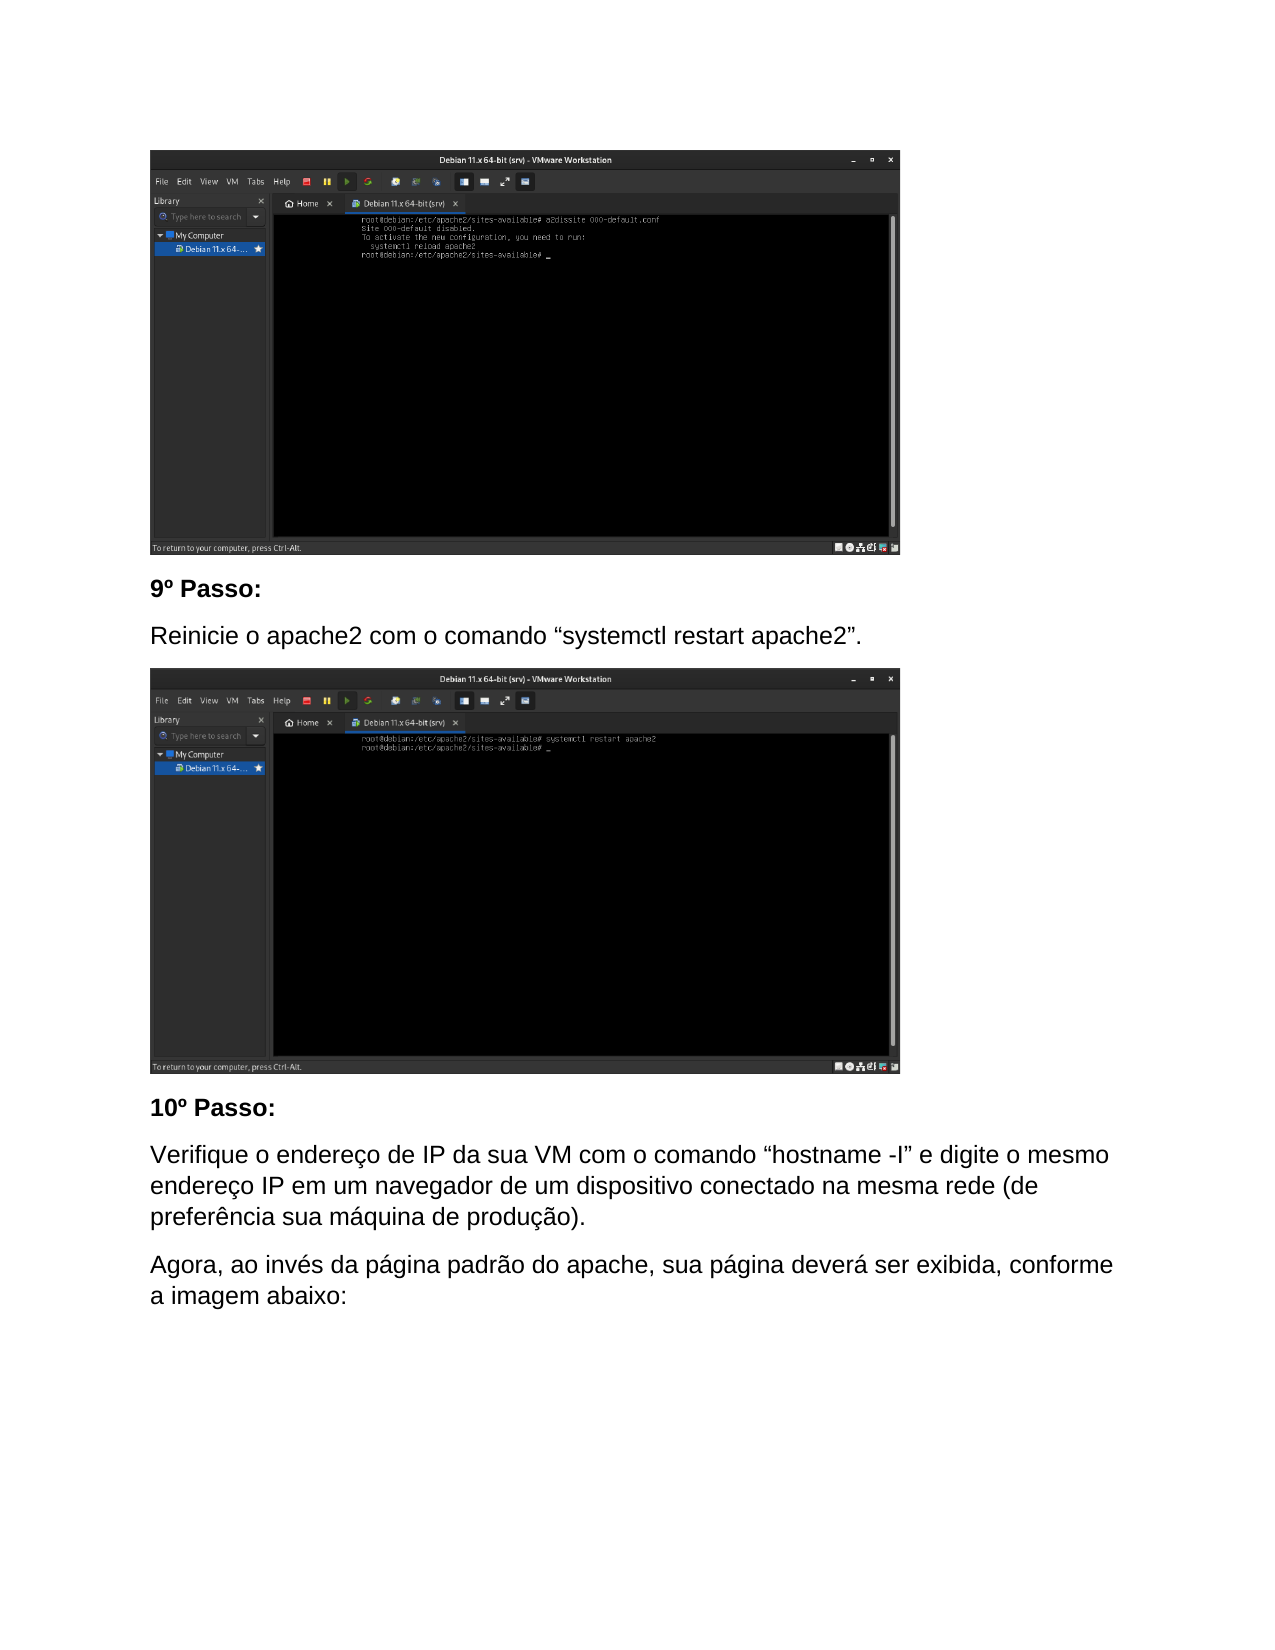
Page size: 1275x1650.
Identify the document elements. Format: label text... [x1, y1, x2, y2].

text Agora, ao invés da página padrão do apache, sua página deverá ser exibida, conforme a imagem abaixo: [150, 1250, 1125, 1310]
picture [150, 668, 901, 1074]
text 9º Passo: [150, 573, 1125, 602]
picture [150, 150, 901, 555]
text 10º Passo: [150, 1092, 1125, 1121]
text Verifique o endereço de IP da sua VM com o comando “hostname -I” e digite o mesmo endereço IP em um navegador de um dispositivo conectado na mesma rede (de preferência sua máquina de produção). [150, 1140, 1125, 1231]
text Reinicie o apache2 com o comando “systemctl restart apache2”. [150, 621, 1125, 650]
